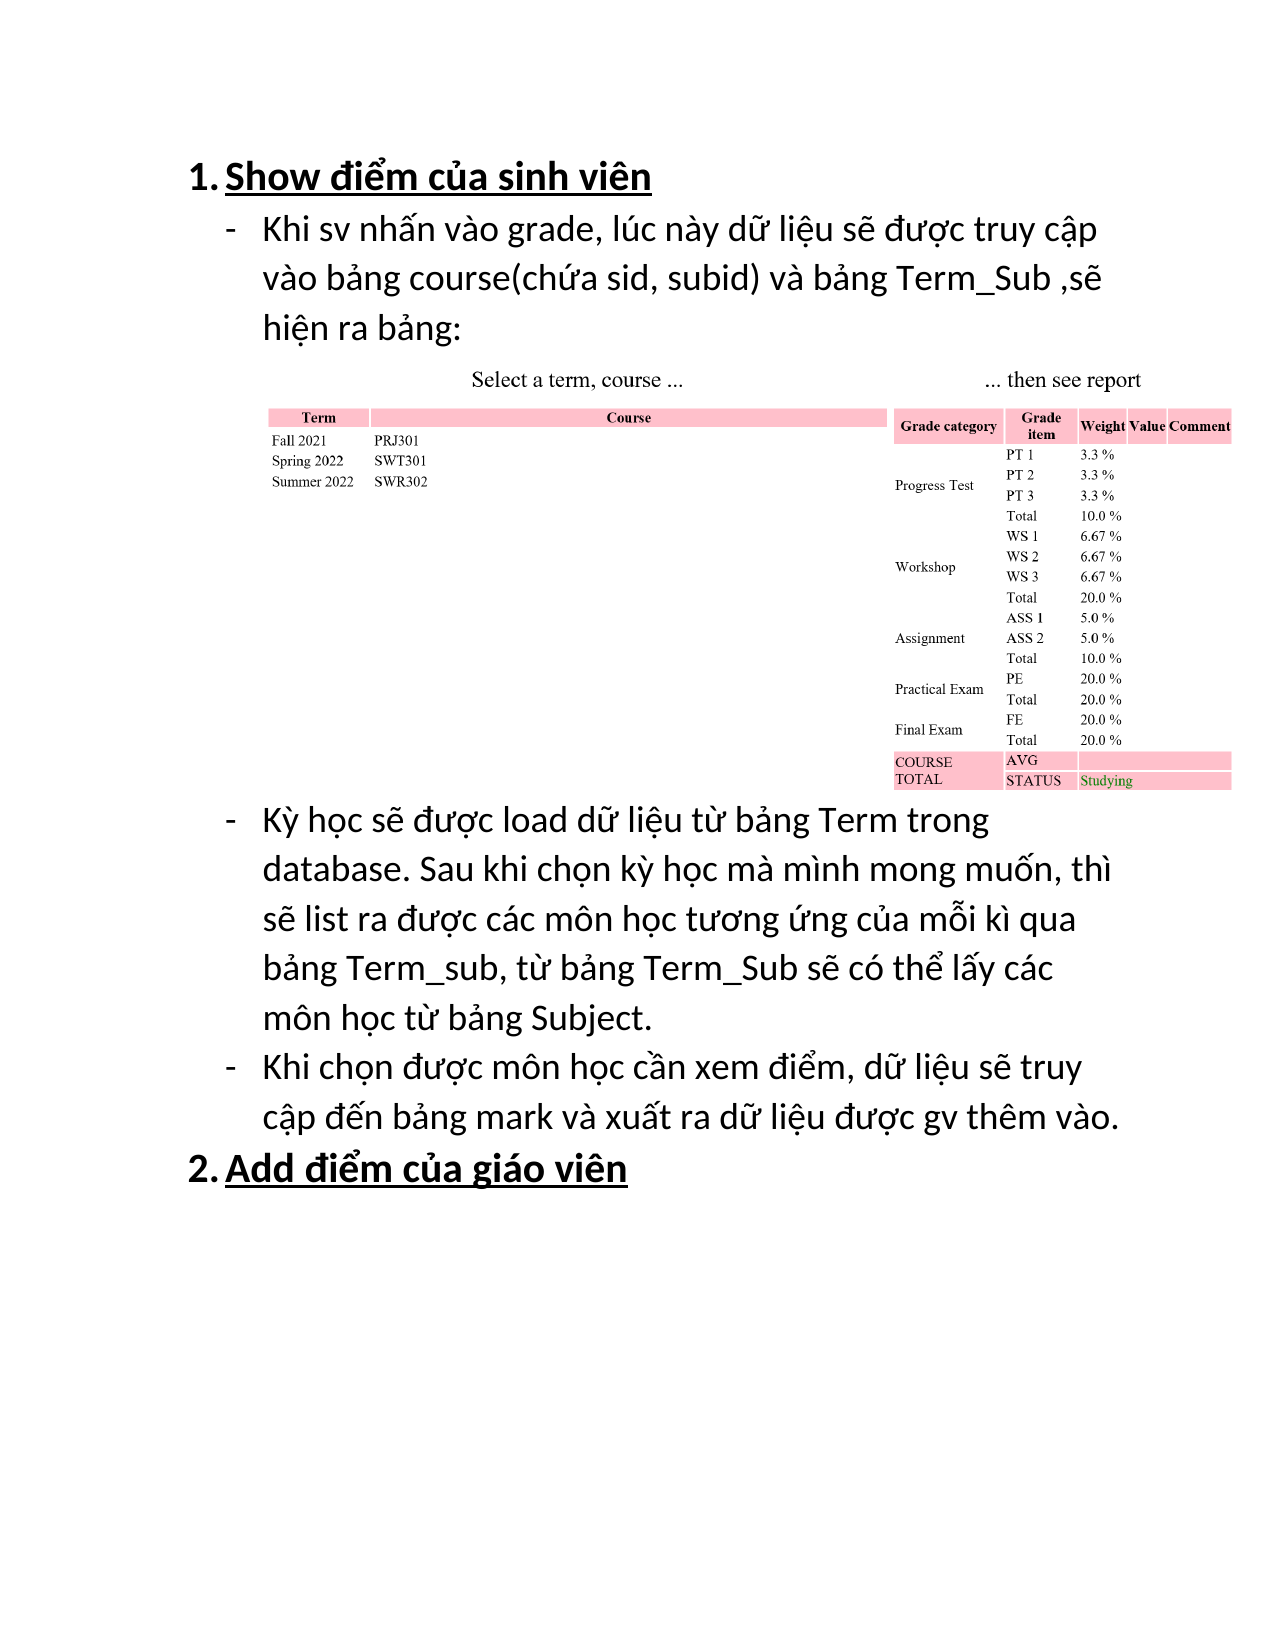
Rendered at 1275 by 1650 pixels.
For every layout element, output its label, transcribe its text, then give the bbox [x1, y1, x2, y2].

list Kỳ học sẽ được load dữ liệu từ bảng Term trong database. Sau khi chọn kỳ học mà mình mong muốn, thì sẽ list ra được các môn học tương ứng của mỗi kì qua bảng Term_sub, từ bảng Term_Sub sẽ có thể lấy các môn học từ bảng Subject. [225, 796, 1125, 1039]
picture [262, 353, 1238, 794]
list Khi chọn được môn học cần xem điểm, dữ liệu sẽ truy cập đến bảng mark và xuất ra dữ liệu được gv thêm vào. [225, 1043, 1125, 1138]
list Add điểm của giáo viên [187, 1142, 1125, 1193]
list Khi sv nhấn vào grade, lúc này dữ liệu sẽ được truy cập vào bảng course(chứa sid, subid) và bảng Term_Sub ,sẽ hiện ra bảng: [225, 205, 1125, 350]
list Show điểm của sinh viên [187, 150, 1125, 201]
